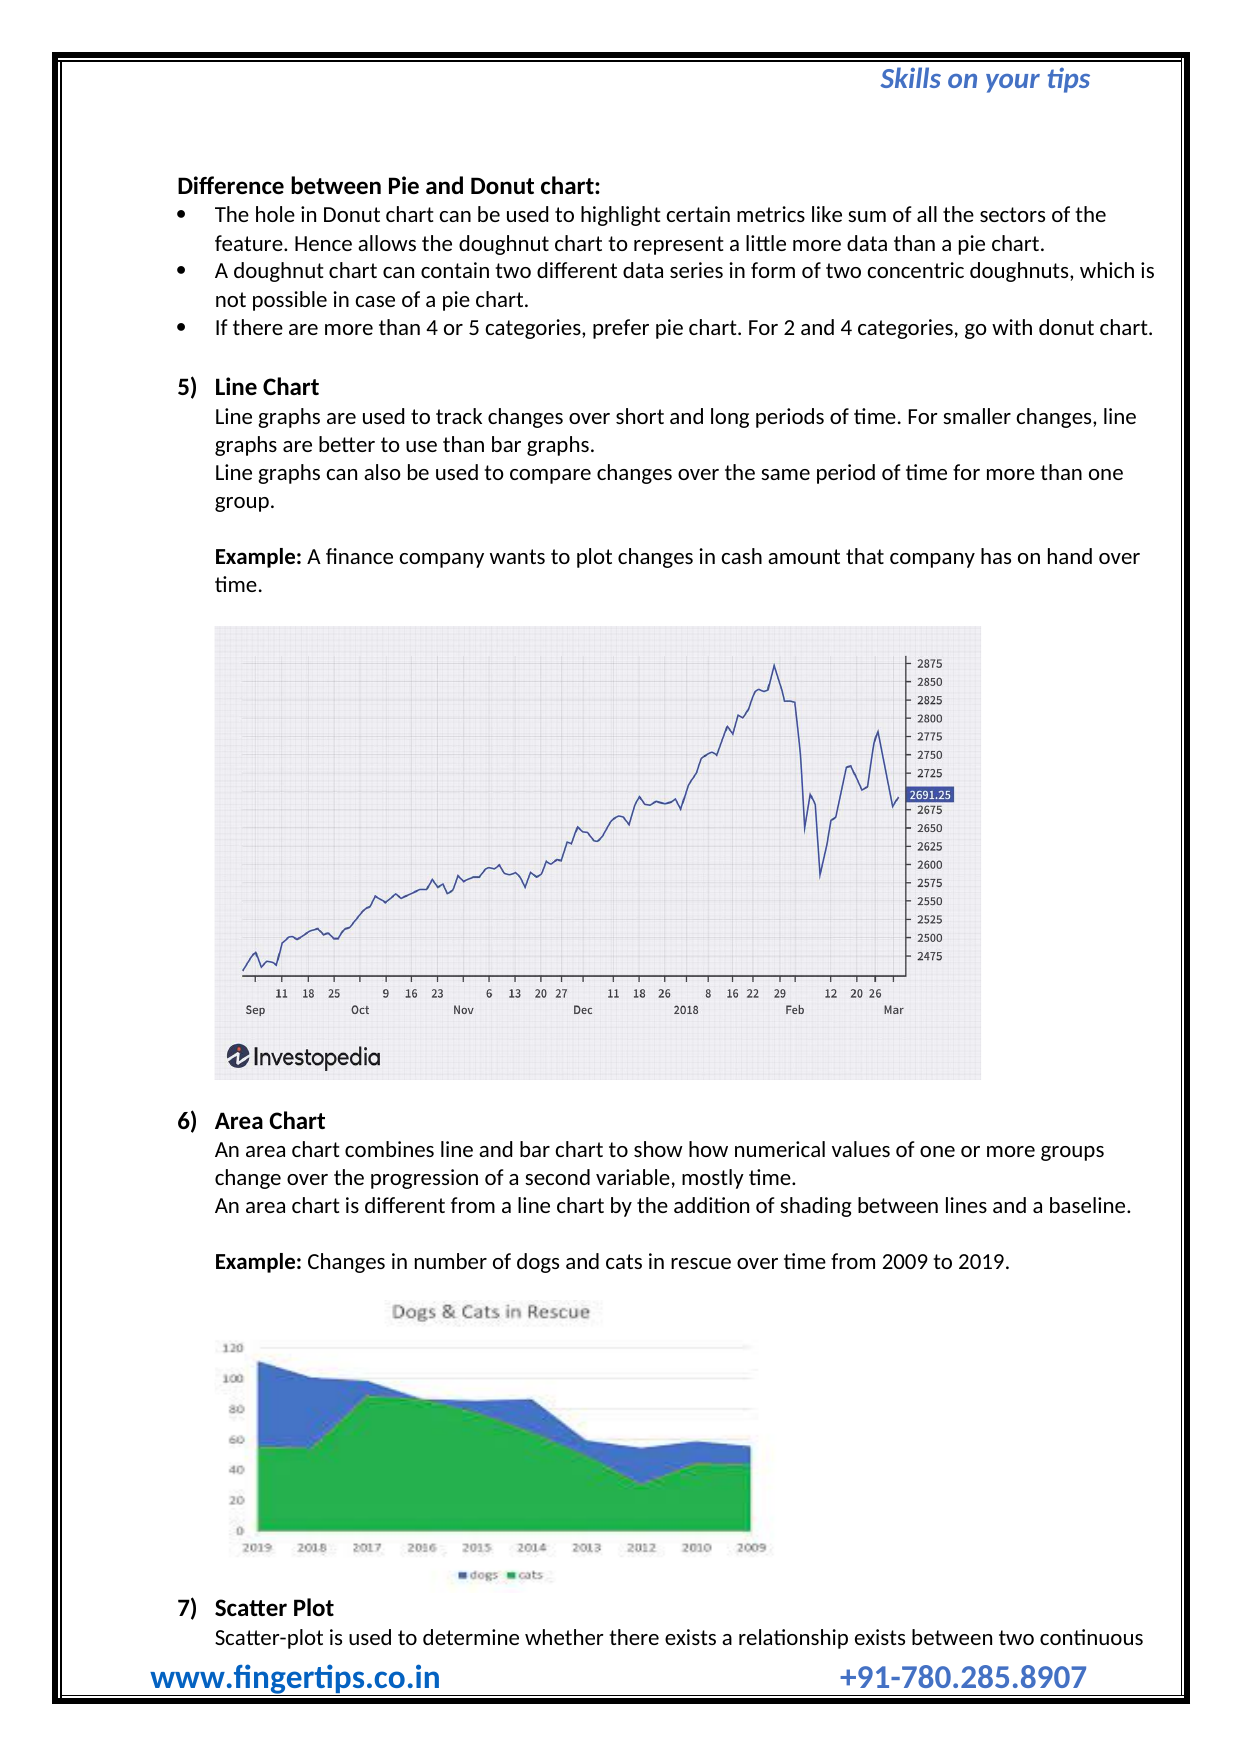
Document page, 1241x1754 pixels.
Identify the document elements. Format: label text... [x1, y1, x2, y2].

text Line graphs are used to track changes over short and long periods of time. For smaller changes, line graphs are better to use than bar graphs. [214, 402, 1165, 458]
picture [214, 1300, 780, 1593]
list The hole in Donut chart can be used to highlight certain metrics like sum of all the sectors of the feature. Hence allows the doughnut chart to represent a little more data than a pie chart. [177, 201, 1165, 257]
list Area Chart [177, 1105, 1165, 1135]
list A doughnut chart can contain two different data series in form of two concentric doughnuts, which is not possible in case of a pie chart. [177, 257, 1165, 313]
text An area chart combines line and bar chart to show how numerical values of one or more groups change over the progression of a second variable, mostly time. [214, 1135, 1165, 1191]
picture [214, 626, 982, 1080]
text An area chart is different from a line chart by the addition of shading between lines and a baseline. [214, 1191, 1165, 1219]
text Example: A finance company wants to plot changes in cash amount that company has on hand over time. [214, 514, 1165, 598]
list If there are more than 4 or 5 categories, prefer pie chart. For 2 and 4 categories, go with donut chart. [177, 313, 1165, 341]
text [214, 1623, 1165, 1651]
text Example: Changes in number of dogs and cats in rescue over time from 2009 to 2019. [214, 1247, 1165, 1275]
text Difference between Pie and Donut chart: [139, 170, 1165, 201]
text Line graphs can also be used to compare changes over the same period of time for more than one group. [214, 458, 1165, 514]
list Scatter Plot [177, 1593, 1165, 1623]
list Line Chart [177, 371, 1165, 402]
